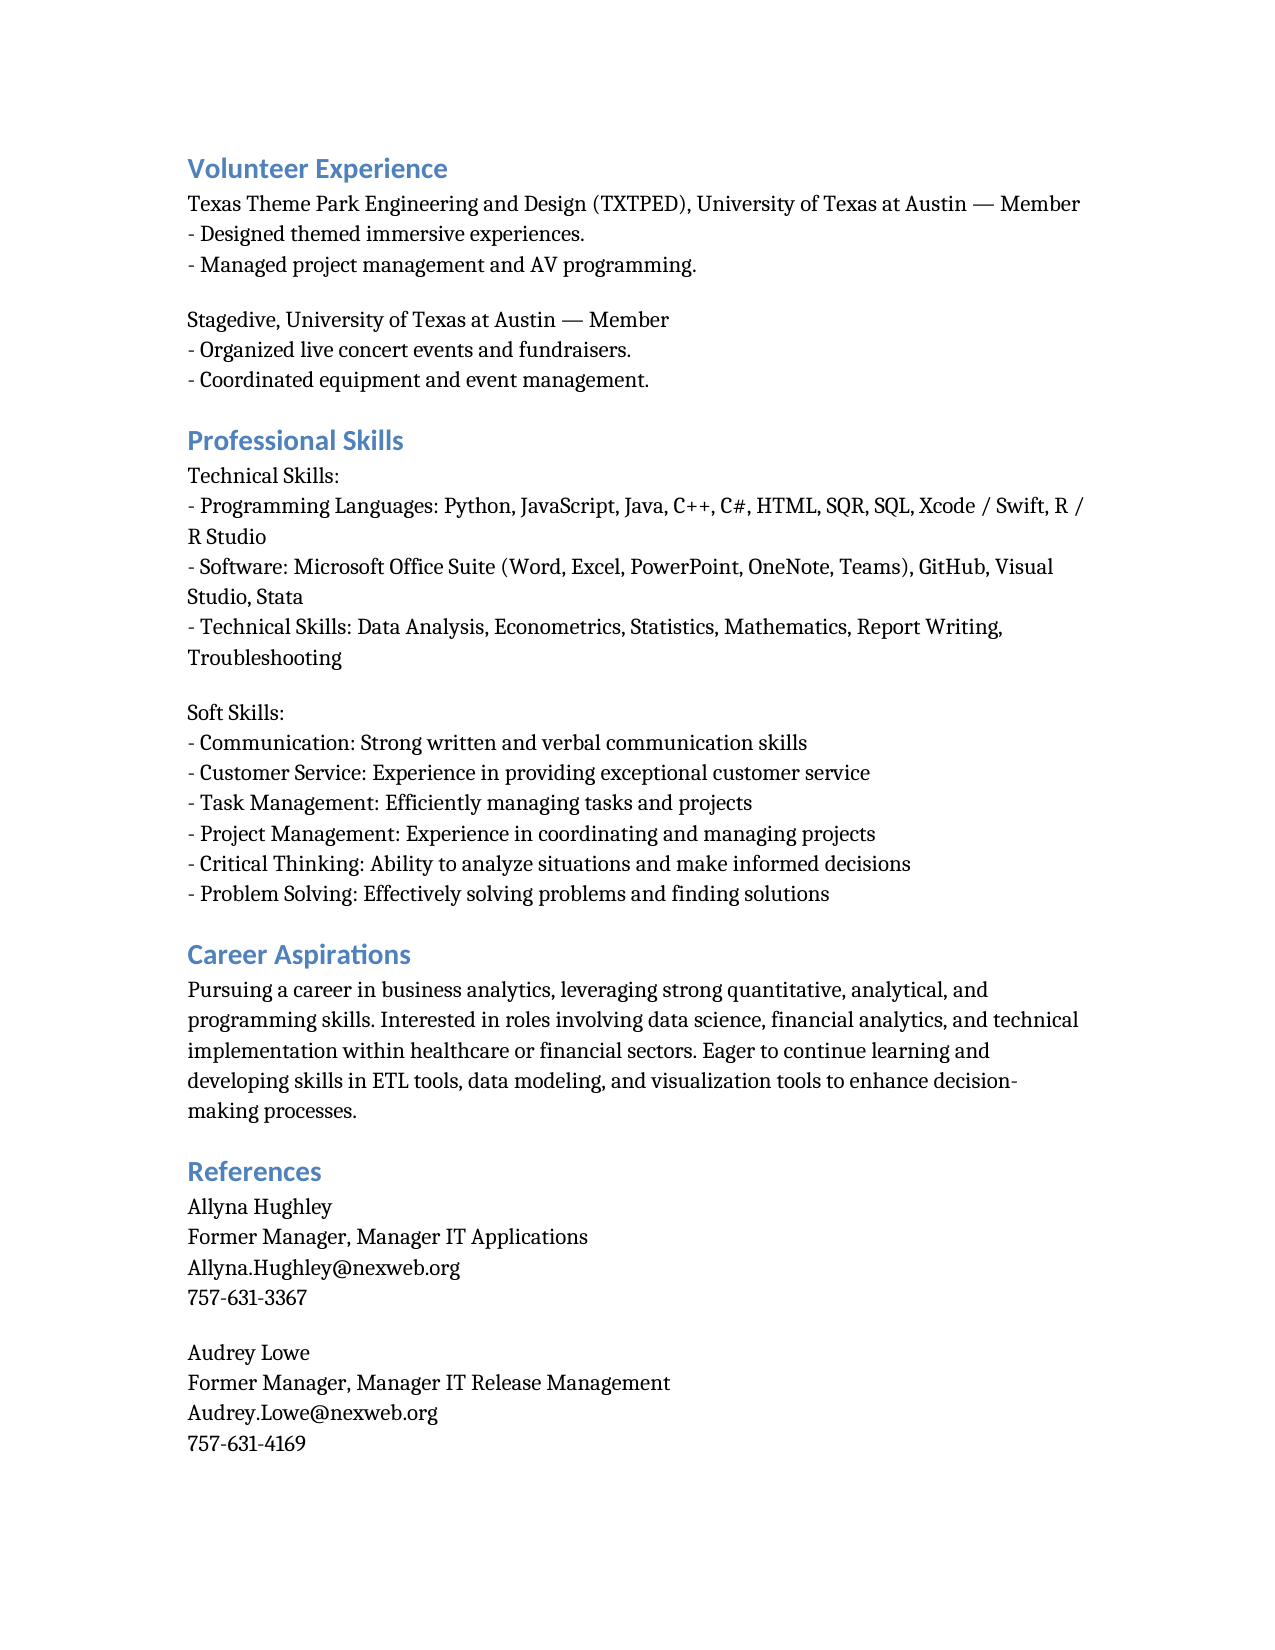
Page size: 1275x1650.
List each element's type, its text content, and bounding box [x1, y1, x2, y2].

subtitle Professional Skills [187, 422, 1087, 458]
text Stagedive, University of Texas at Austin — Member - Organized live concert events and fundraisers. - Coordinated equipment and event management. [187, 307, 1087, 393]
text Technical Skills: - Programming Languages: Python, JavaScript, Java, C++, C#, HTML, SQR, SQL, Xcode / Swift, R / R Studio - Software: Microsoft Office Suite (Word, Excel, PowerPoint, OneNote, Teams), GitHub, Visual Studio, Stata - Technical Skills: Data Analysis, Econometrics, Statistics, Mathematics, Report Writing, Troubleshooting [187, 463, 1087, 671]
text Audrey Lowe Former Manager, Manager IT Release Management Audrey.Lowe@nexweb.org 757-631-4169 [187, 1340, 1087, 1457]
subtitle Volunteer Experience [187, 150, 1087, 186]
text Allyna Hughley Former Manager, Manager IT Applications Allyna.Hughley@nexweb.org 757-631-3367 [187, 1194, 1087, 1311]
subtitle References [187, 1153, 1087, 1189]
text Pursuing a career in business analytics, leveraging strong quantitative, analytical, and programming skills. Interested in roles involving data science, financial analytics, and technical implementation within healthcare or financial sectors. Eager to continue learning and developing skills in ETL tools, data modeling, and visualization tools to enhance decision-making processes. [187, 977, 1087, 1124]
text Soft Skills: - Communication: Strong written and verbal communication skills - Customer Service: Experience in providing exceptional customer service - Task Management: Efficiently managing tasks and projects - Project Management: Experience in coordinating and managing projects - Critical Thinking: Ability to analyze situations and make informed decisions - Problem Solving: Effectively solving problems and finding solutions [187, 699, 1087, 907]
text Texas Theme Park Engineering and Design (TXTPED), University of Texas at Austin — Member - Designed themed immersive experiences. - Managed project management and AV programming. [187, 191, 1087, 278]
subtitle Career Aspirations [187, 936, 1087, 972]
